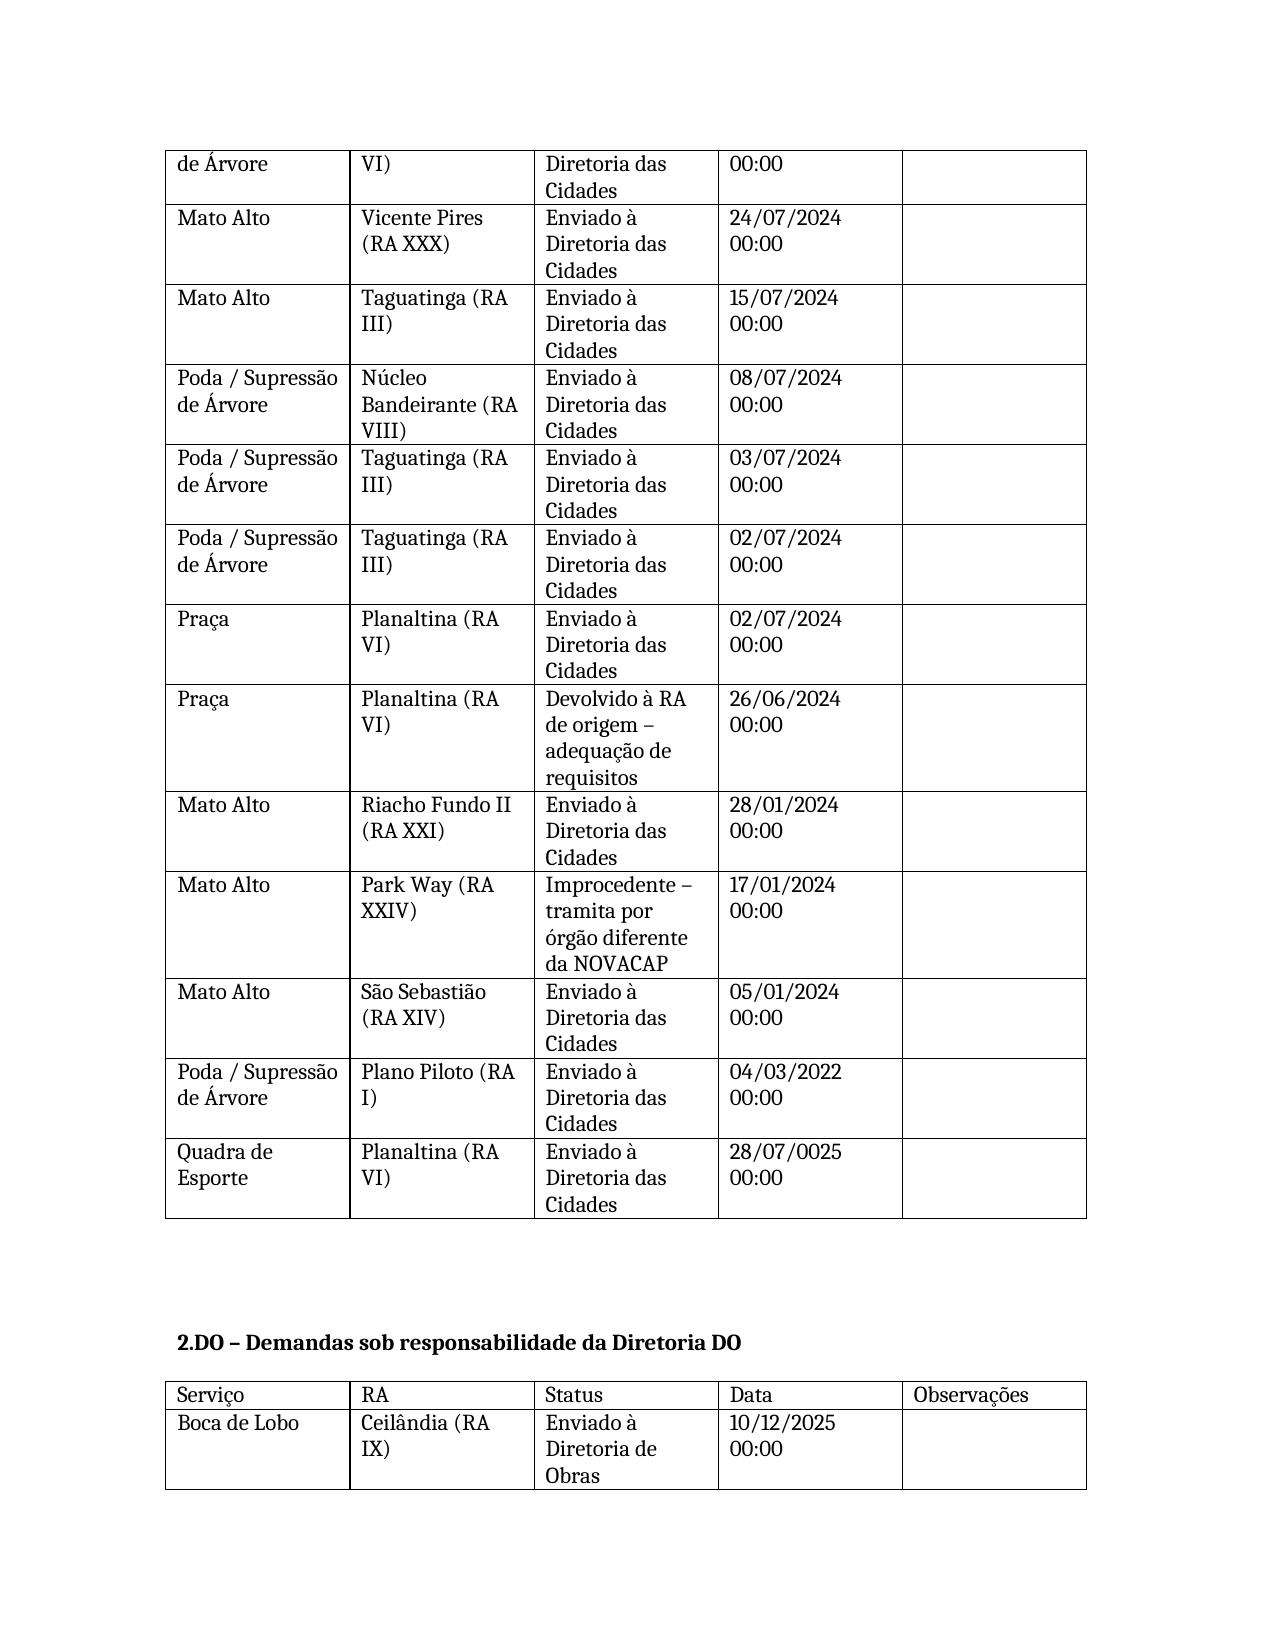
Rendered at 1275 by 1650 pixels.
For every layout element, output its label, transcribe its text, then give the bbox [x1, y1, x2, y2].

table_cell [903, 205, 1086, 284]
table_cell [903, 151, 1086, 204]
text 2.DO – Demandas sob responsabilidade da Diretoria DO [177, 1300, 1098, 1357]
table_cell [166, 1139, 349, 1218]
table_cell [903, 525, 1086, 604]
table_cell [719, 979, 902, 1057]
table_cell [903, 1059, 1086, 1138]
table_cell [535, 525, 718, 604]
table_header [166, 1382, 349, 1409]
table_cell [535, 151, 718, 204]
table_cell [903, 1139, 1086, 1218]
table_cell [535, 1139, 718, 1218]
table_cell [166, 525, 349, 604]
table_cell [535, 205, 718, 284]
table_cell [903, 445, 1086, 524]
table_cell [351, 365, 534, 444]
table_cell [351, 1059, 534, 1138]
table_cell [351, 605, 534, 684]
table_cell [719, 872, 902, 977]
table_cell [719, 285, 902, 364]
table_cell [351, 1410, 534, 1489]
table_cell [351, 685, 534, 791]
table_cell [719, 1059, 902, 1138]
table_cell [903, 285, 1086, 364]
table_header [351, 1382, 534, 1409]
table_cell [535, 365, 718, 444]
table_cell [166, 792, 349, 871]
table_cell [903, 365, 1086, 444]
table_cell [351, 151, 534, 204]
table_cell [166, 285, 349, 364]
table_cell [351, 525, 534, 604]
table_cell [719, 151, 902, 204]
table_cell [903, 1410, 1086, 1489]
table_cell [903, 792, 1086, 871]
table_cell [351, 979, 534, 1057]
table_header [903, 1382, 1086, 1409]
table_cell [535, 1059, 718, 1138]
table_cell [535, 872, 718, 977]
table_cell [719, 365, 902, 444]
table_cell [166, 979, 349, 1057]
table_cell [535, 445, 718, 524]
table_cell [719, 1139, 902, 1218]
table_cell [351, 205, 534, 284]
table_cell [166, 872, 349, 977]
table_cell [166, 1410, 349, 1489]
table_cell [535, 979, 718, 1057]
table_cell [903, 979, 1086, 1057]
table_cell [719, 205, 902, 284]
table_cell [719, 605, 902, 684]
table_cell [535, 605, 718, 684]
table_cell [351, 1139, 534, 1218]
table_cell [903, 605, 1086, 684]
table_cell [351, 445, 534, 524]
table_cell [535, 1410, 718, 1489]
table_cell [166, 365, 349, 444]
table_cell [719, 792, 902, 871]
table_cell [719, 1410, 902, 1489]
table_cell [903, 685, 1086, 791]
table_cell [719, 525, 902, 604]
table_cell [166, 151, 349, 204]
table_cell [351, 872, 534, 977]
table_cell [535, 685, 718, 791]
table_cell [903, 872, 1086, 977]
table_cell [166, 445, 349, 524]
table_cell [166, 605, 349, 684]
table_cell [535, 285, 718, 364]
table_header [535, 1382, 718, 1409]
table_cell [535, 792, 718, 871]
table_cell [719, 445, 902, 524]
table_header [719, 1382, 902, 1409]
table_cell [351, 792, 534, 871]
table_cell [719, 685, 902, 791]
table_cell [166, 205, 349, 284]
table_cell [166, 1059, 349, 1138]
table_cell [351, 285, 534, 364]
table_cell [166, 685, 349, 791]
